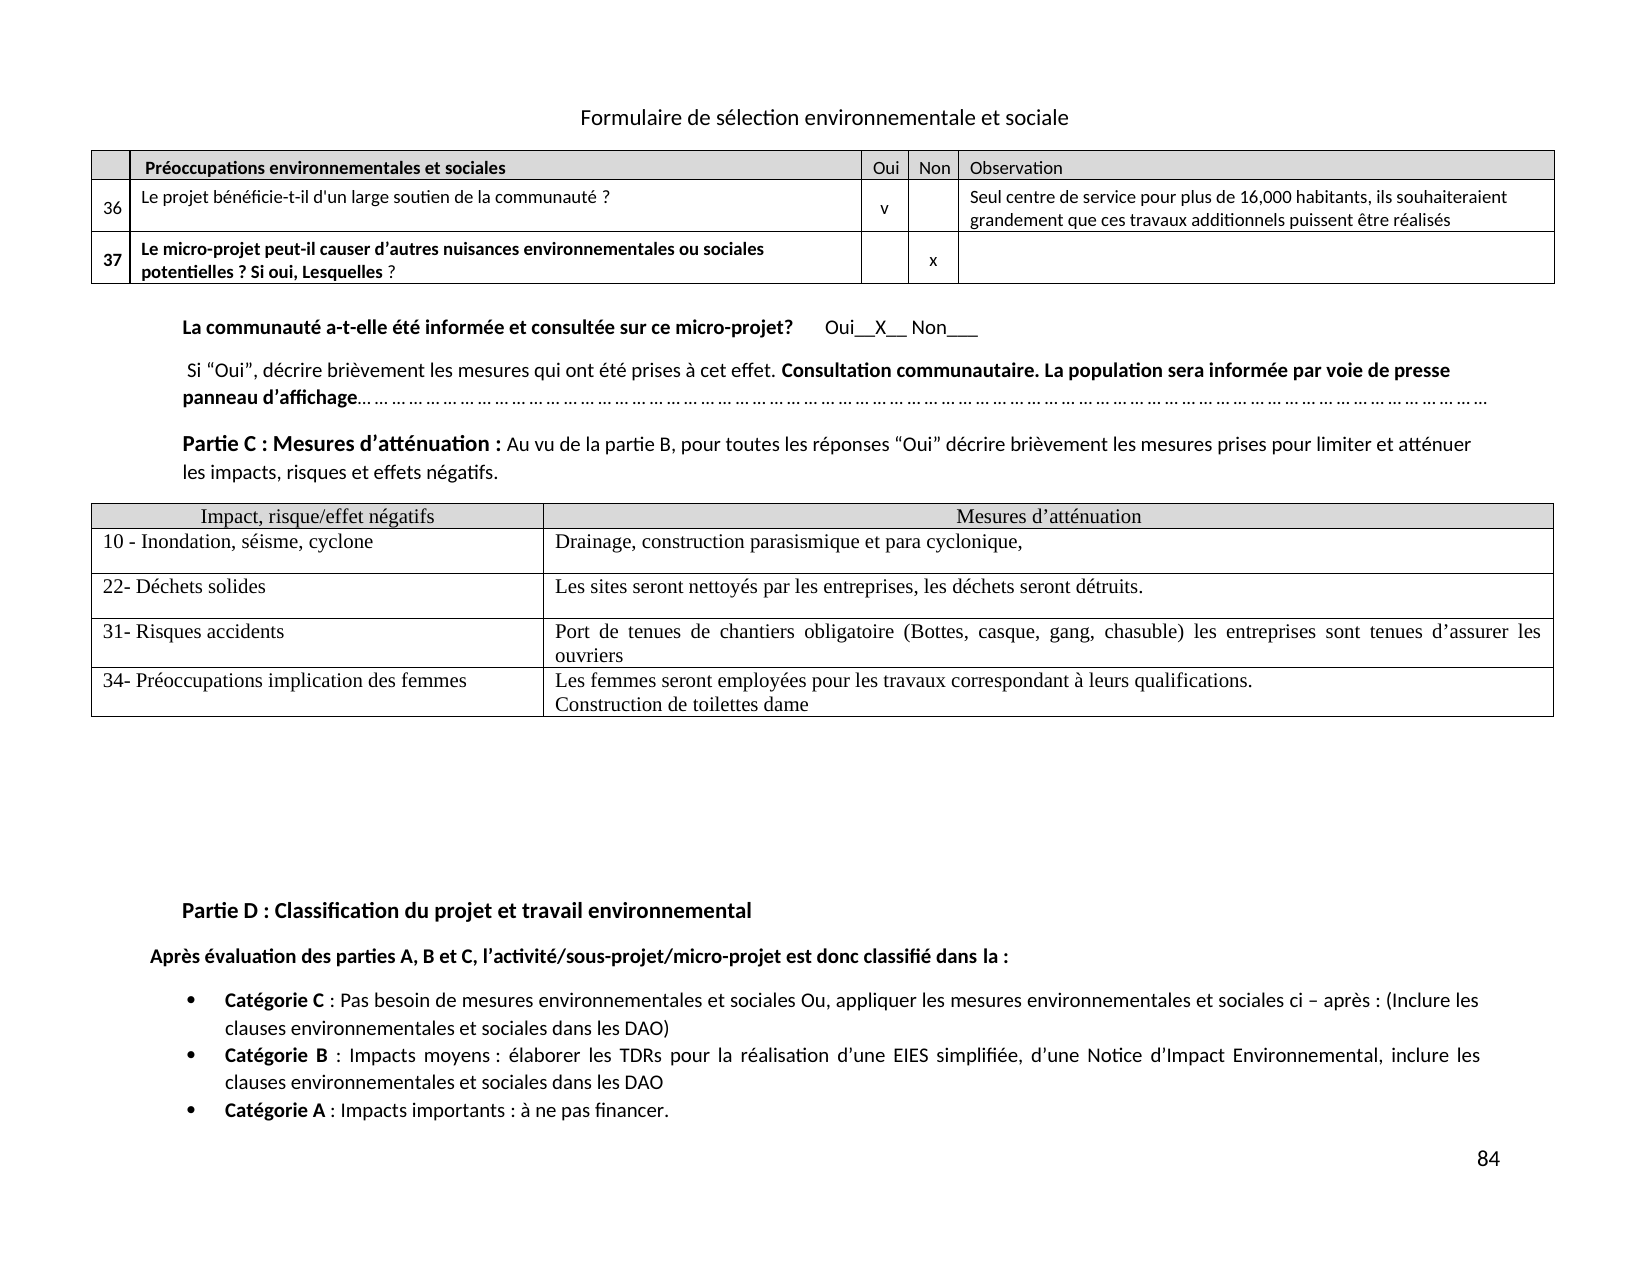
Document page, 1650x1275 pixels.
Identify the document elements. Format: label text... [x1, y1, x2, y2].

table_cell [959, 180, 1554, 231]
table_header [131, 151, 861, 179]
list Catégorie B : Impacts moyens : élaborer les TDRs pour la réalisation d’une EIES simplifiée, d’une Notice d’Impact Environnemental, inclure les clauses environnementales et sociales dans les DAO [187, 1042, 1482, 1095]
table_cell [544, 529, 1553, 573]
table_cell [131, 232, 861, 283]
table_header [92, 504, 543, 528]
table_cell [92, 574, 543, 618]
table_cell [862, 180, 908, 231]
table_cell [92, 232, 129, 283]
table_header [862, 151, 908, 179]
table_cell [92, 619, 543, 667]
text Partie D : Classification du projet et travail environnemental [182, 896, 1500, 924]
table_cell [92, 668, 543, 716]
list Catégorie A : Impacts importants : à ne pas financer. [187, 1097, 1500, 1122]
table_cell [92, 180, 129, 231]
text La communauté a-t-elle été informée et consultée sur ce micro-projet? Oui__X__ Non___ [182, 314, 1500, 339]
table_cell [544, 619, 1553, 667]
text Partie C : Mesures d’atténuation : Au vu de la partie B, pour toutes les réponses “Oui” décrire brièvement les mesures prises pour limiter et atténuer les impacts, risques et effets négatifs. [182, 429, 1500, 484]
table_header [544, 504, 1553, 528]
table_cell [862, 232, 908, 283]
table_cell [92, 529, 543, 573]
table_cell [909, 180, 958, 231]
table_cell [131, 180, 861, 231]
list Catégorie C : Pas besoin de mesures environnementales et sociales Ou, appliquer les mesures environnementales et sociales ci – après : (Inclure les clauses environnementales et sociales dans les DAO) [187, 987, 1482, 1040]
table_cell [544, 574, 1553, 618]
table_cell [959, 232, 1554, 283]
text Si “Oui”, décrire brièvement les mesures qui ont été prises à cet effet. Consultation communautaire. La population sera informée par voie de presse panneau d’affichage… … … … … … … … … … … … … … … … … … … … … … … … … … … … … … … … … … … … … … … … … … … … … … … … … … … … … … … … … … … … … … … … … … [182, 357, 1500, 410]
text Après évaluation des parties A, B et C, l’activité/sous-projet/micro-projet est donc classifié dans la : [150, 943, 1500, 969]
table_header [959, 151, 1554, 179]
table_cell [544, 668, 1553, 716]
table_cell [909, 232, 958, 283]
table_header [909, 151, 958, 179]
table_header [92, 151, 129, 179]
